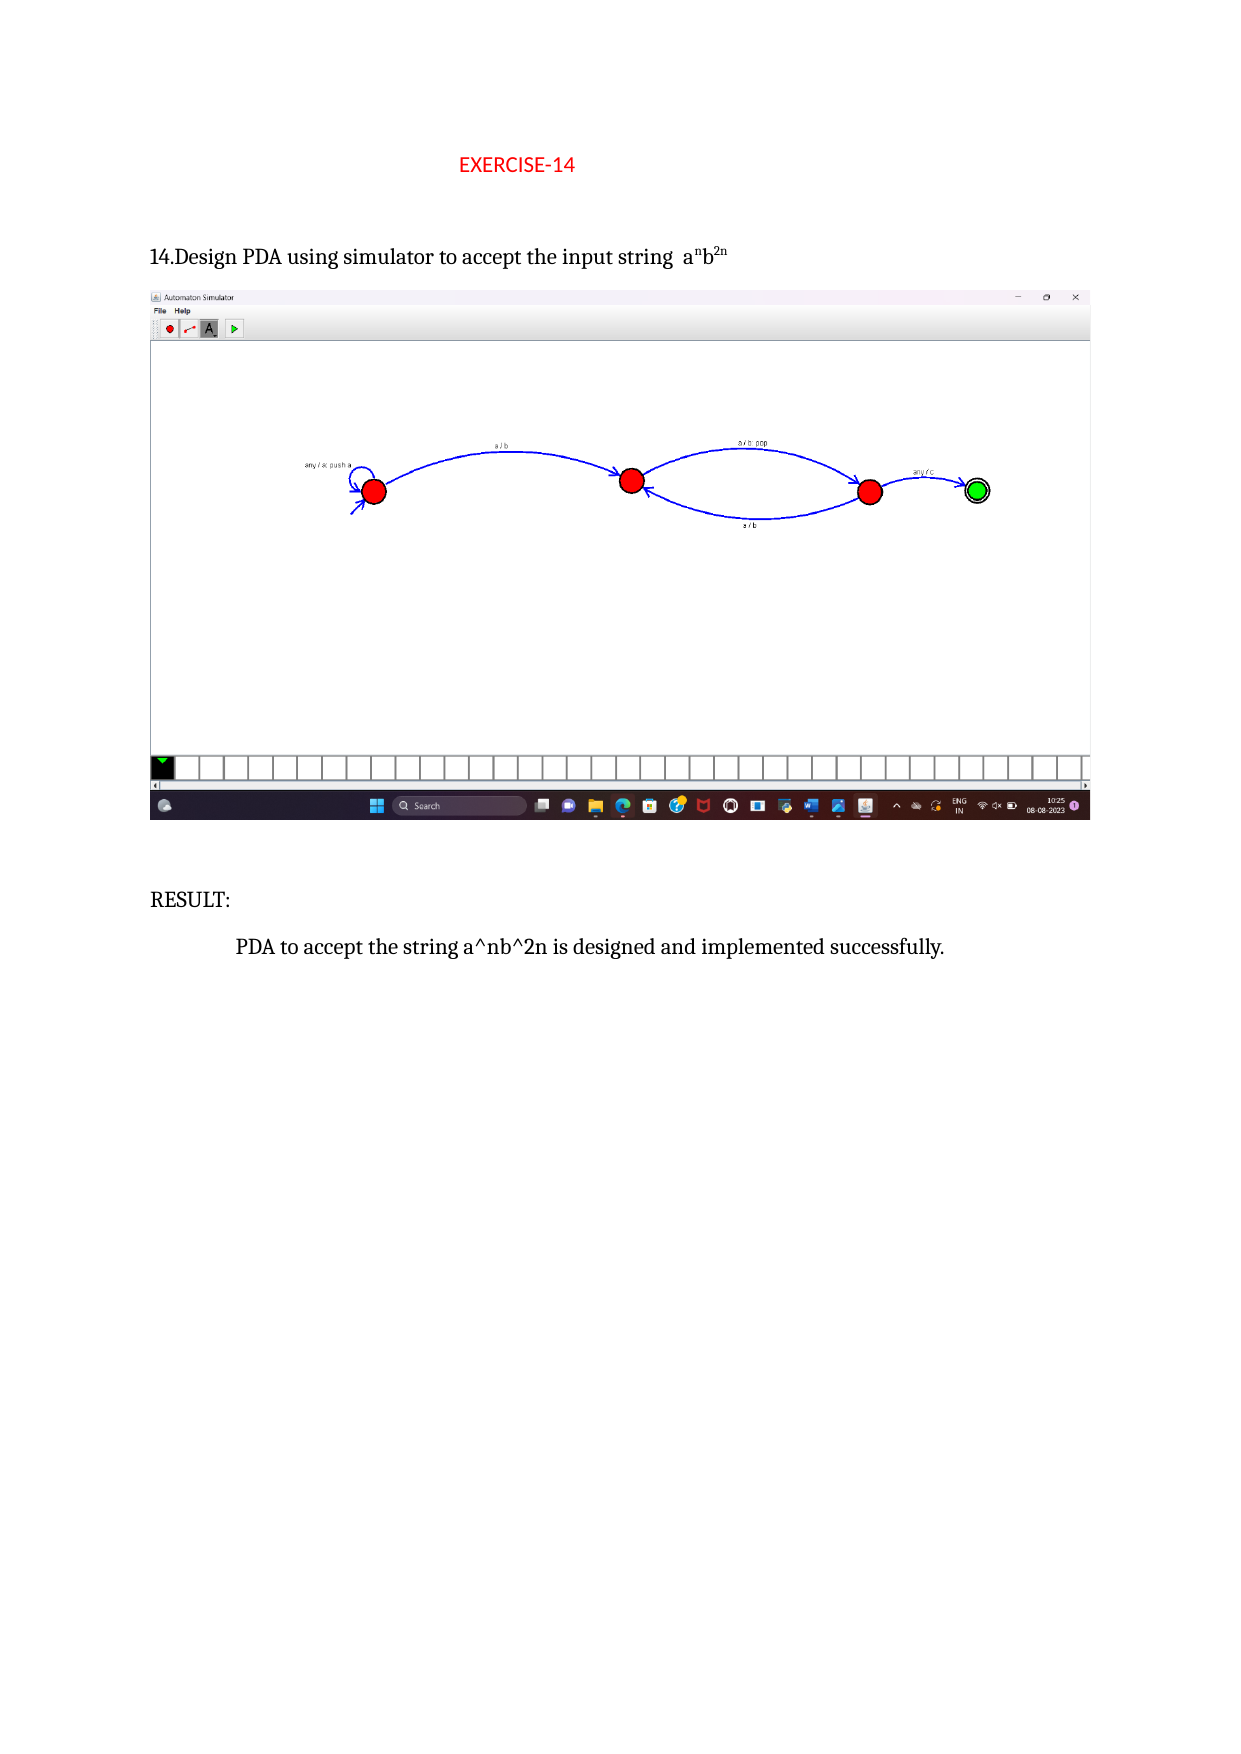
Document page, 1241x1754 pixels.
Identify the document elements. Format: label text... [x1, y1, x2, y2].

text 14.Design PDA using simulator to accept the input string anb2n [150, 244, 1090, 270]
text RESULT: [150, 887, 1090, 913]
text PDA to accept the string a^nb^2n is designed and implemented successfully. [150, 934, 1090, 960]
picture [150, 290, 1091, 820]
text EXERCISE-14 [150, 150, 1090, 178]
